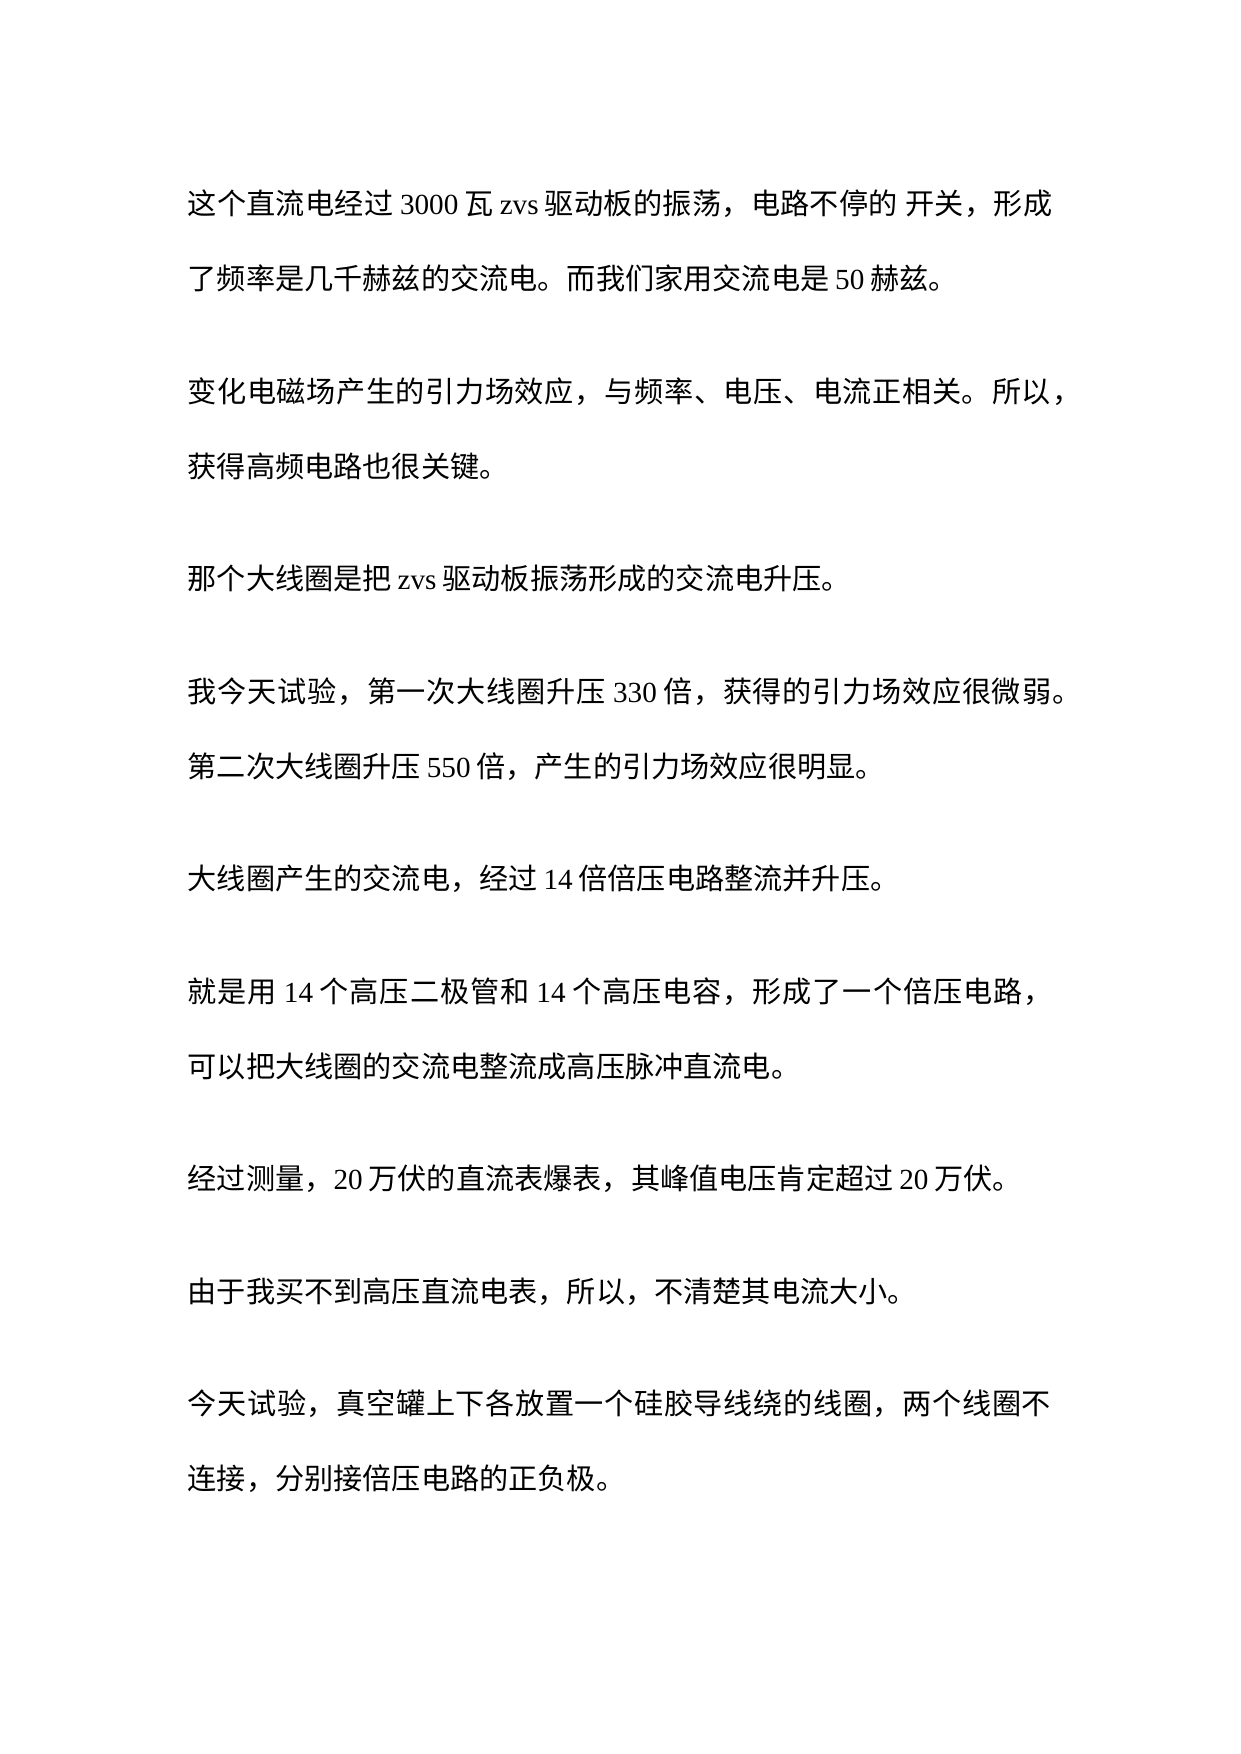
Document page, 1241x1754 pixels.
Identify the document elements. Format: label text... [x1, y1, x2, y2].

text 这个直流电经过3000瓦zvs驱动板的振荡，电路不停的 开关，形成了频率是几千赫兹的交流电。而我们家用交流电是50赫兹。 [187, 164, 1053, 314]
text 就是用14个高压二极管和14个高压电容，形成了一个倍压电路，可以把大线圈的交流电整流成高压脉冲直流电。 [187, 952, 1053, 1102]
text 大线圈产生的交流电，经过14倍倍压电路整流并升压。 [187, 839, 1053, 914]
text 我今天试验，第一次大线圈升压330倍，获得的引力场效应很微弱。第二次大线圈升压550倍，产生的引力场效应很明显。 [187, 652, 1053, 802]
text 那个大线圈是把zvs驱动板振荡形成的交流电升压。 [187, 539, 1053, 614]
text 变化电磁场产生的引力场效应，与频率、电压、电流正相关。所以，获得高频电路也很关键。 [187, 352, 1053, 502]
text 今天试验，真空罐上下各放置一个硅胶导线绕的线圈，两个线圈不连接，分别接倍压电路的正负极。 [187, 1364, 1053, 1514]
text 经过测量，20万伏的直流表爆表，其峰值电压肯定超过20万伏。 [187, 1139, 1053, 1214]
text 由于我买不到高压直流电表，所以，不清楚其电流大小。 [187, 1252, 1053, 1327]
